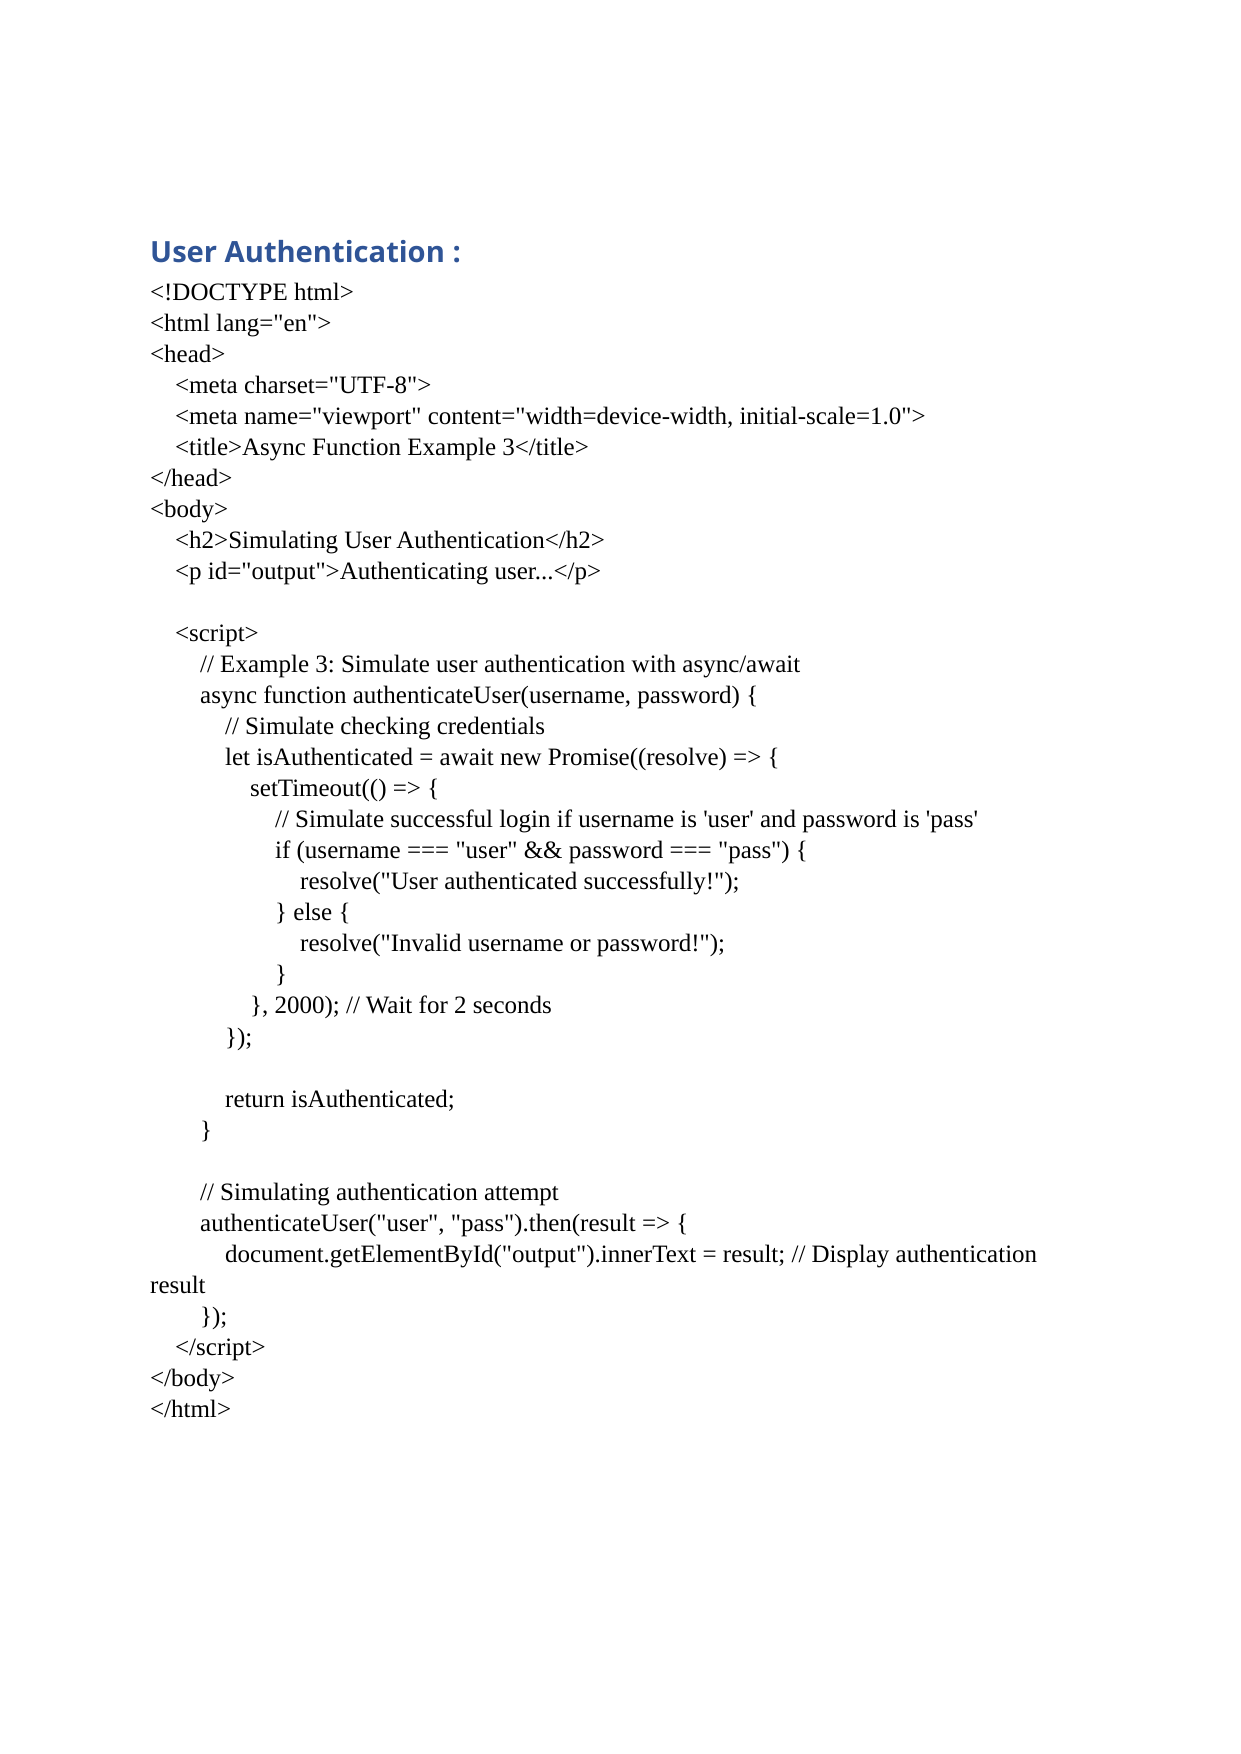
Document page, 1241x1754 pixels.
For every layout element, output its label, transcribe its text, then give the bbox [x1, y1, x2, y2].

text <!DOCTYPE html> [150, 277, 1090, 305]
text <head> [150, 339, 1090, 367]
text <p id="output">Authenticating user...</p> [150, 556, 1090, 585]
text } [150, 959, 1090, 988]
text resolve("Invalid username or password!"); [150, 928, 1090, 957]
text <html lang="en"> [150, 308, 1090, 336]
text // Simulating authentication attempt [150, 1177, 1090, 1206]
text if (username === "user" && password === "pass") { [150, 835, 1090, 864]
text // Example 3: Simulate user authentication with async/await [150, 649, 1090, 678]
text // Simulate checking credentials [150, 711, 1090, 740]
text </script> [150, 1332, 1090, 1361]
text resolve("User authenticated successfully!"); [150, 866, 1090, 895]
text document.getElementById("output").innerText = result; // Display authentication result [150, 1239, 1090, 1299]
text </head> [150, 463, 1090, 492]
text <meta name="viewport" content="width=device-width, initial-scale=1.0"> [150, 401, 1090, 429]
text }); [150, 1301, 1090, 1330]
text setTimeout(() => { [150, 773, 1090, 802]
text async function authenticateUser(username, password) { [150, 680, 1090, 709]
subtitle User Authentication : [150, 231, 1090, 271]
text return isAuthenticated; [150, 1084, 1090, 1112]
text } else { [150, 897, 1090, 926]
text authenticateUser("user", "pass").then(result => { [150, 1208, 1090, 1237]
text <meta charset="UTF-8"> [150, 370, 1090, 398]
text } [150, 1115, 1090, 1143]
text <h2>Simulating User Authentication</h2> [150, 525, 1090, 554]
text <title>Async Function Example 3</title> [150, 432, 1090, 461]
text }); [150, 1022, 1090, 1050]
text <body> [150, 494, 1090, 523]
text <script> [150, 618, 1090, 647]
text // Simulate successful login if username is 'user' and password is 'pass' [150, 804, 1090, 833]
text let isAuthenticated = await new Promise((resolve) => { [150, 742, 1090, 771]
text }, 2000); // Wait for 2 seconds [150, 991, 1090, 1019]
text </html> [150, 1394, 1090, 1423]
text </body> [150, 1363, 1090, 1392]
